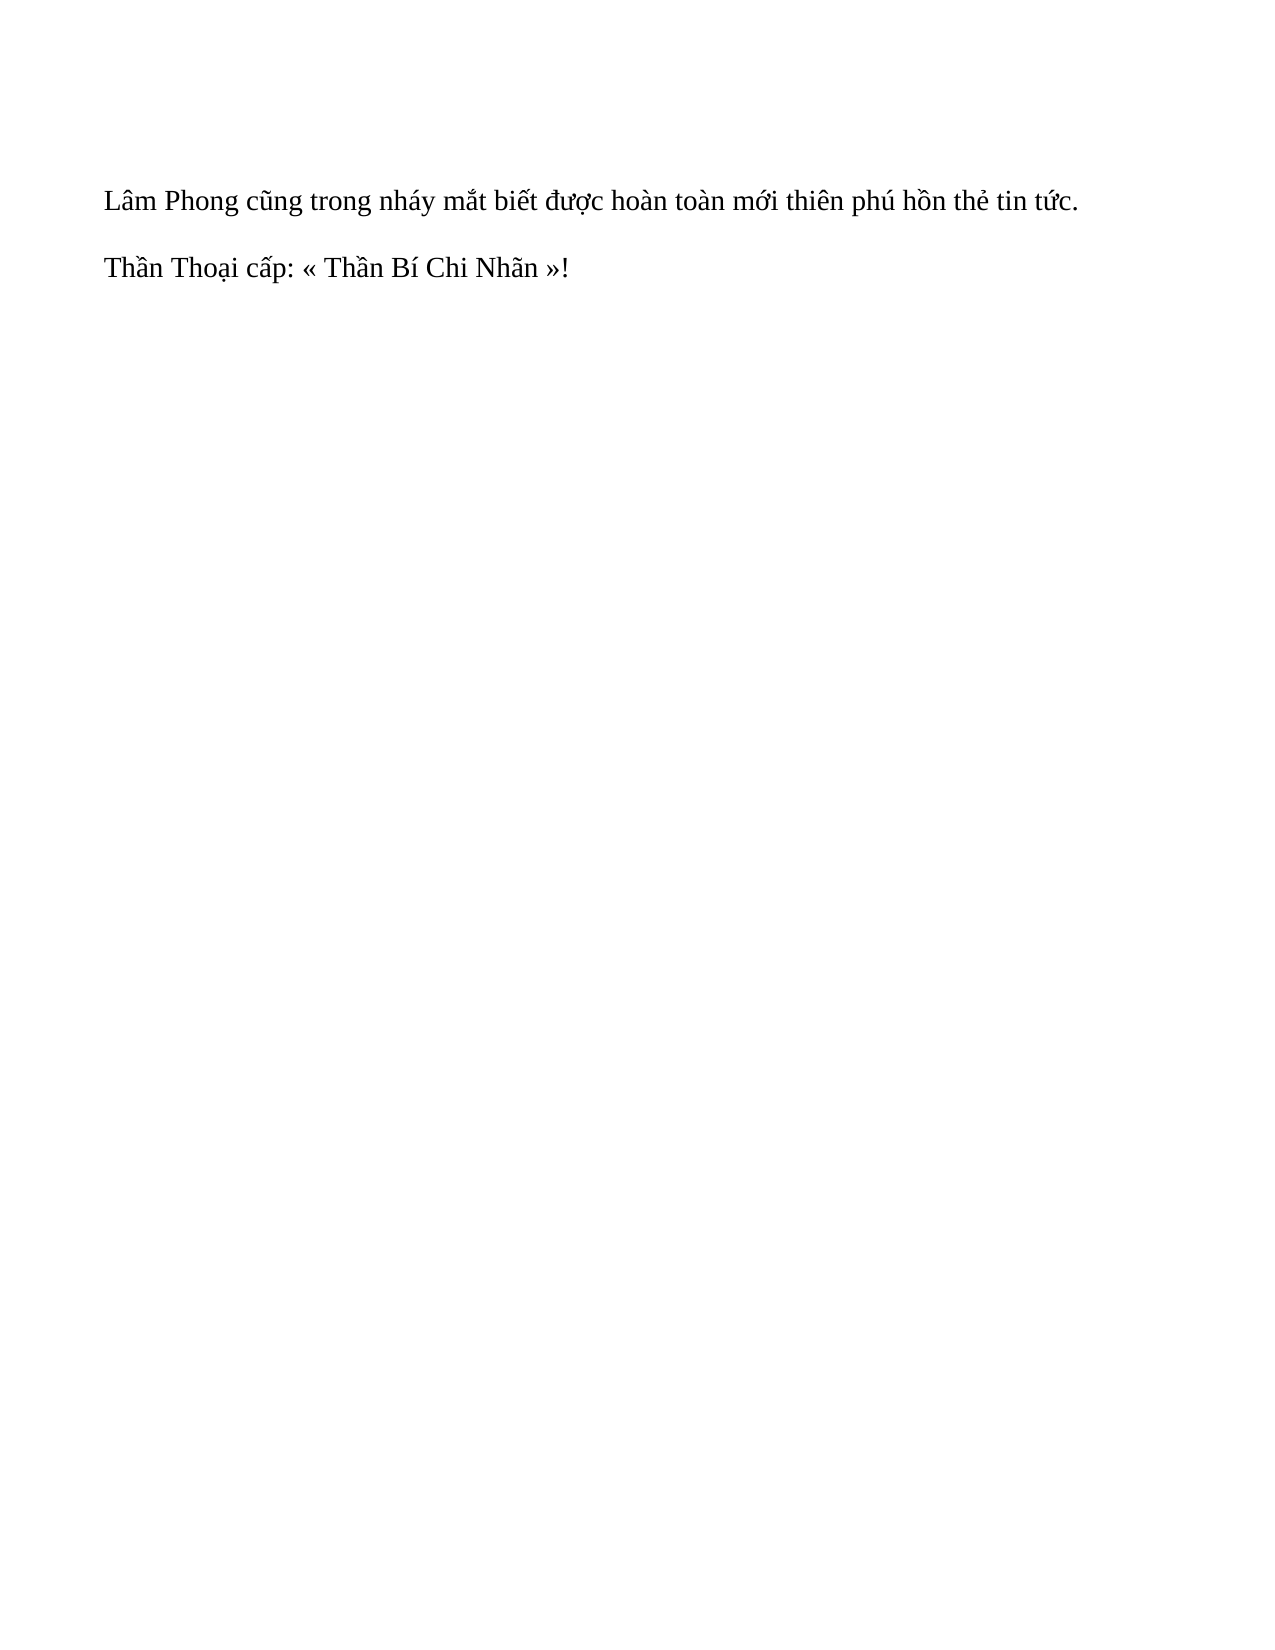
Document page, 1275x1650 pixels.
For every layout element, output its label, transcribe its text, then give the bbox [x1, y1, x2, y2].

text Lâm Phong cũng trong nháy mắt biết được hoàn toàn mới thiên phú hồn thẻ tin tức. [103, 183, 1152, 217]
text Thần Thoại cấp: « Thần Bí Chi Nhãn »! [103, 251, 1152, 284]
